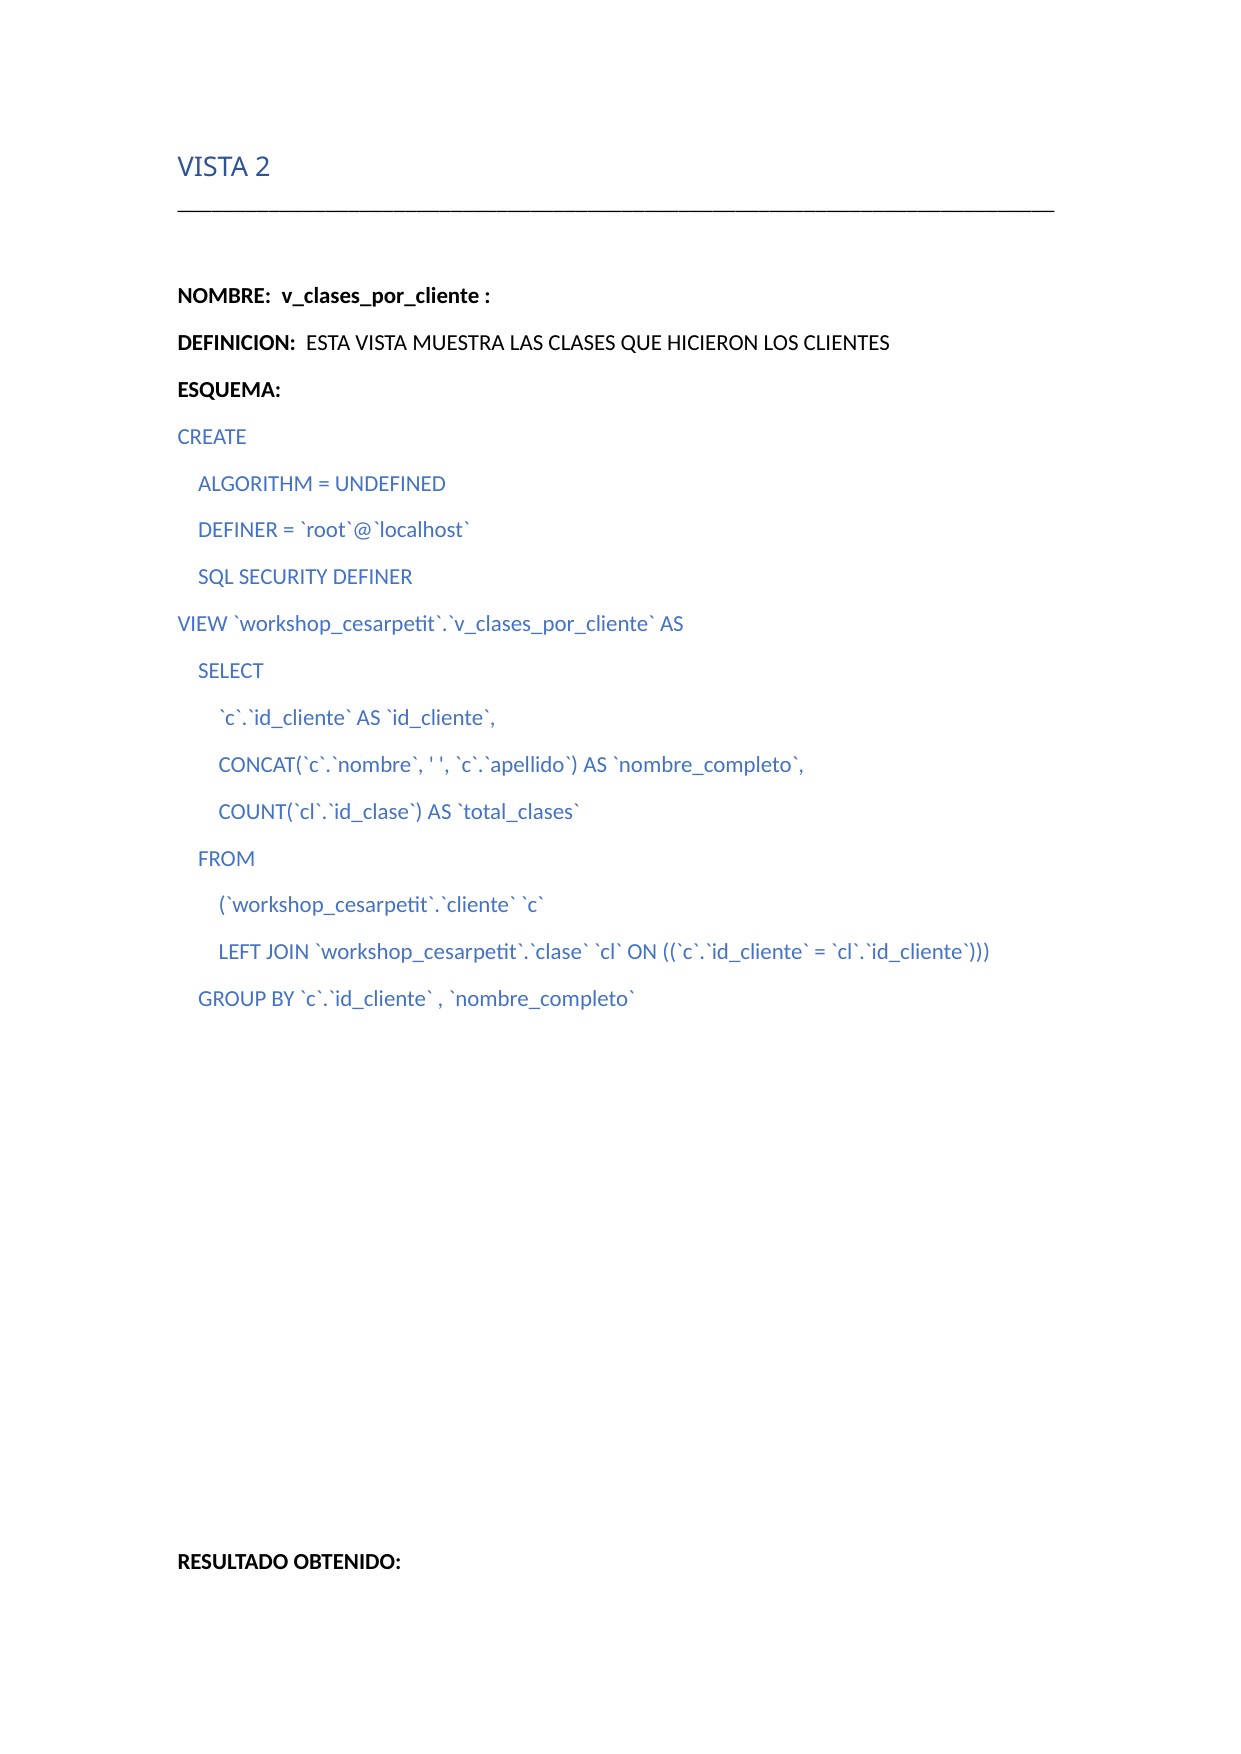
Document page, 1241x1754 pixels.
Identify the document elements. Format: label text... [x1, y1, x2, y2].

text SELECT [177, 656, 1063, 684]
text CONCAT(`c`.`nombre`, ' ', `c`.`apellido`) AS `nombre_completo`, [177, 750, 1063, 778]
text (`workshop_cesarpetit`.`cliente` `c` [177, 891, 1063, 918]
text DEFINER = `root`@`localhost` [177, 516, 1063, 543]
text COUNT(`cl`.`id_clase`) AS `total_clases` [177, 797, 1063, 825]
text CREATE [177, 422, 1063, 450]
text LEFT JOIN `workshop_cesarpetit`.`clase` `cl` ON ((`c`.`id_cliente` = `cl`.`id_cliente`))) [177, 937, 1063, 965]
text `c`.`id_cliente` AS `id_cliente`, [177, 703, 1063, 731]
text NOMBRE: v_clases_por_cliente : [177, 281, 1063, 309]
text VIEW `workshop_cesarpetit`.`v_clases_por_cliente` AS [177, 609, 1063, 637]
text ALGORITHM = UNDEFINED [177, 469, 1063, 497]
text ESQUEMA: [177, 375, 1063, 403]
text FROM [177, 844, 1063, 872]
text RESULTADO OBTENIDO: [177, 1547, 1063, 1575]
text DEFINICION: ESTA VISTA MUESTRA LAS CLASES QUE HICIERON LOS CLIENTES [177, 328, 1063, 356]
text _____________________________________________________________________________ [177, 187, 1063, 215]
text GROUP BY `c`.`id_cliente` , `nombre_completo` [177, 984, 1063, 1012]
text SQL SECURITY DEFINER [177, 562, 1063, 590]
subtitle VISTA 2 [177, 148, 1063, 184]
